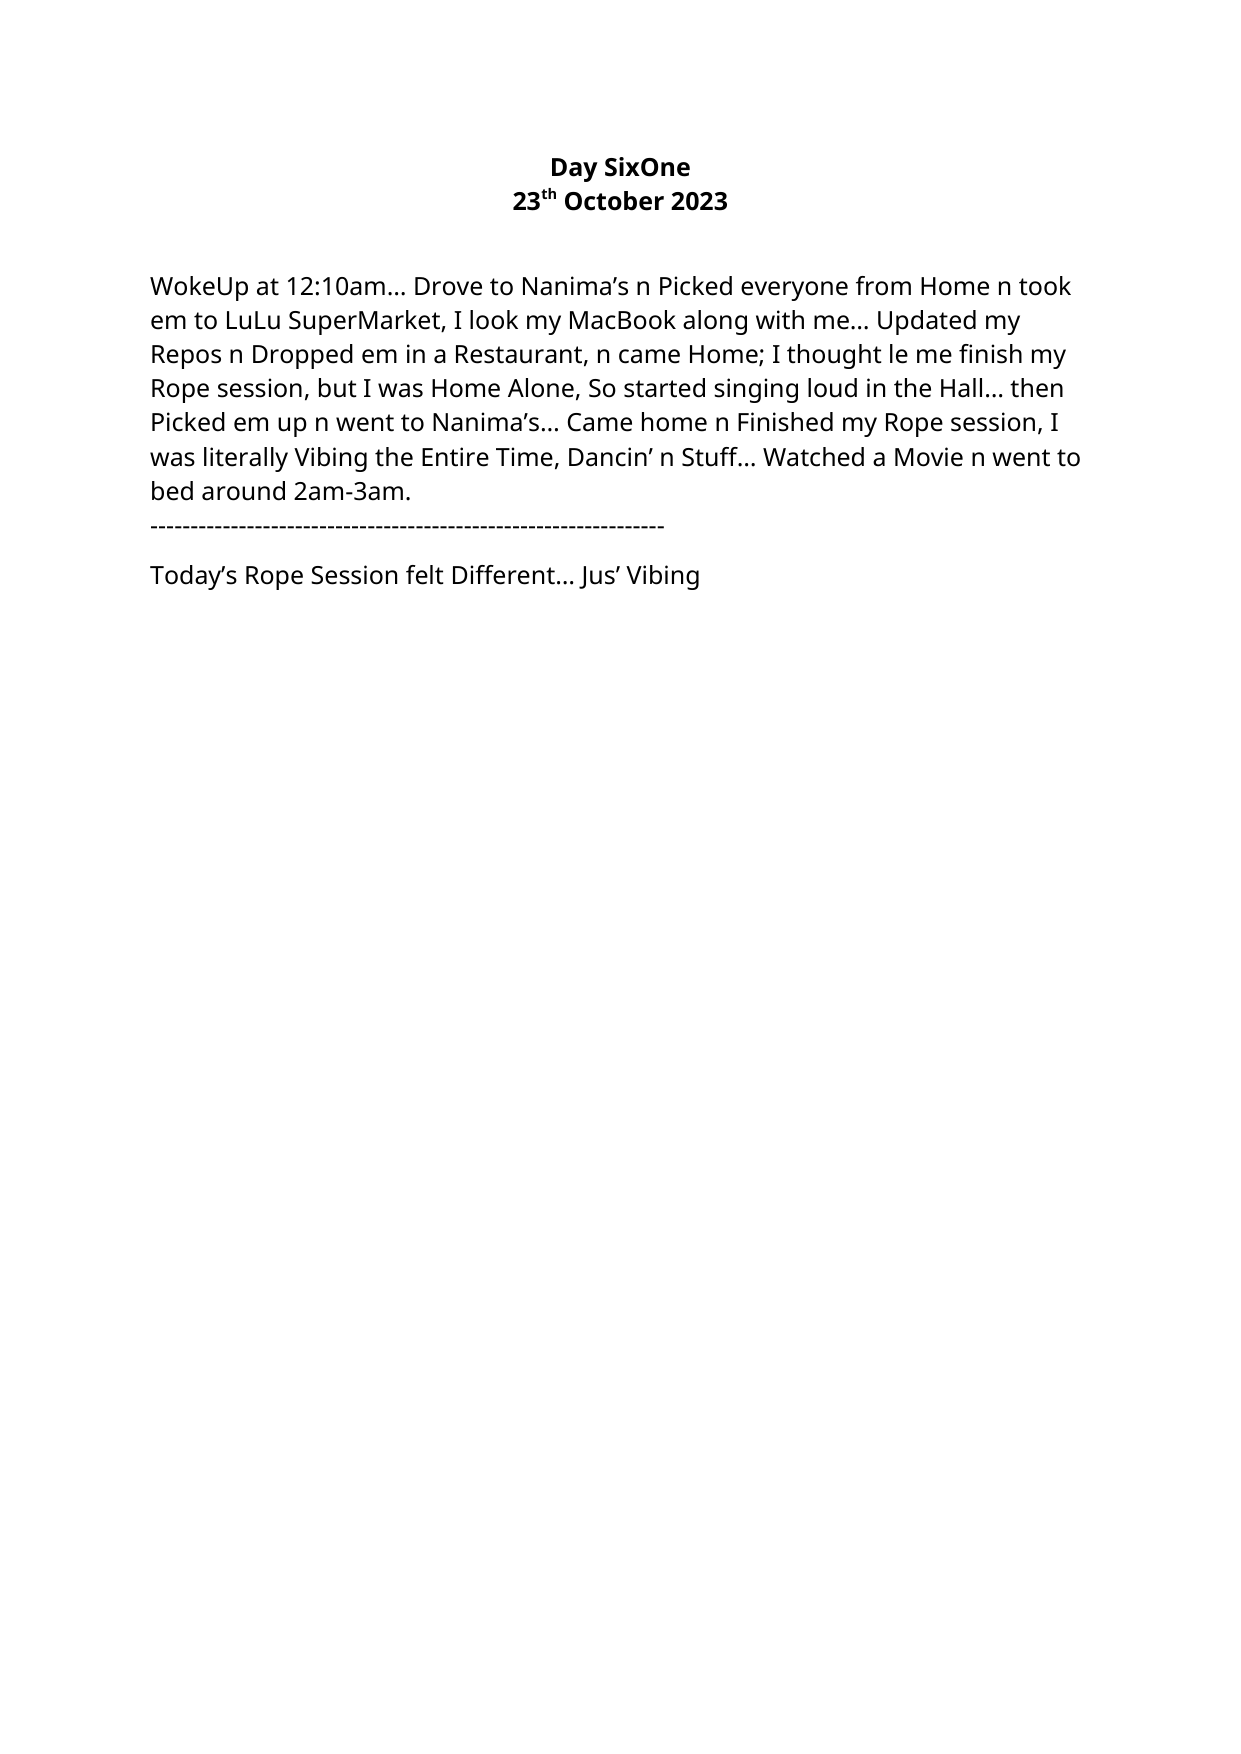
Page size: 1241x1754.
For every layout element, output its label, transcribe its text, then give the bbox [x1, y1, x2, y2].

text Day SixOne [150, 150, 1090, 184]
text Today’s Rope Session felt Different… Jus’ Vibing [150, 558, 1090, 592]
text 23th October 2023 [150, 184, 1090, 218]
text WokeUp at 12:10am… Drove to Nanima’s n Picked everyone from Home n took em to LuLu SuperMarket, I look my MacBook along with me… Updated my Repos n Dropped em in a Restaurant, n came Home; I thought le me finish my Rope session, but I was Home Alone, So started singing loud in the Hall… then Picked em up n went to Nanima’s… Came home n Finished my Rope session, I was literally Vibing the Entire Time, Dancin’ n Stuff… Watched a Movie n went to bed around 2am-3am. [150, 269, 1090, 507]
text ---------------------------------------------------------------- [150, 507, 1090, 541]
